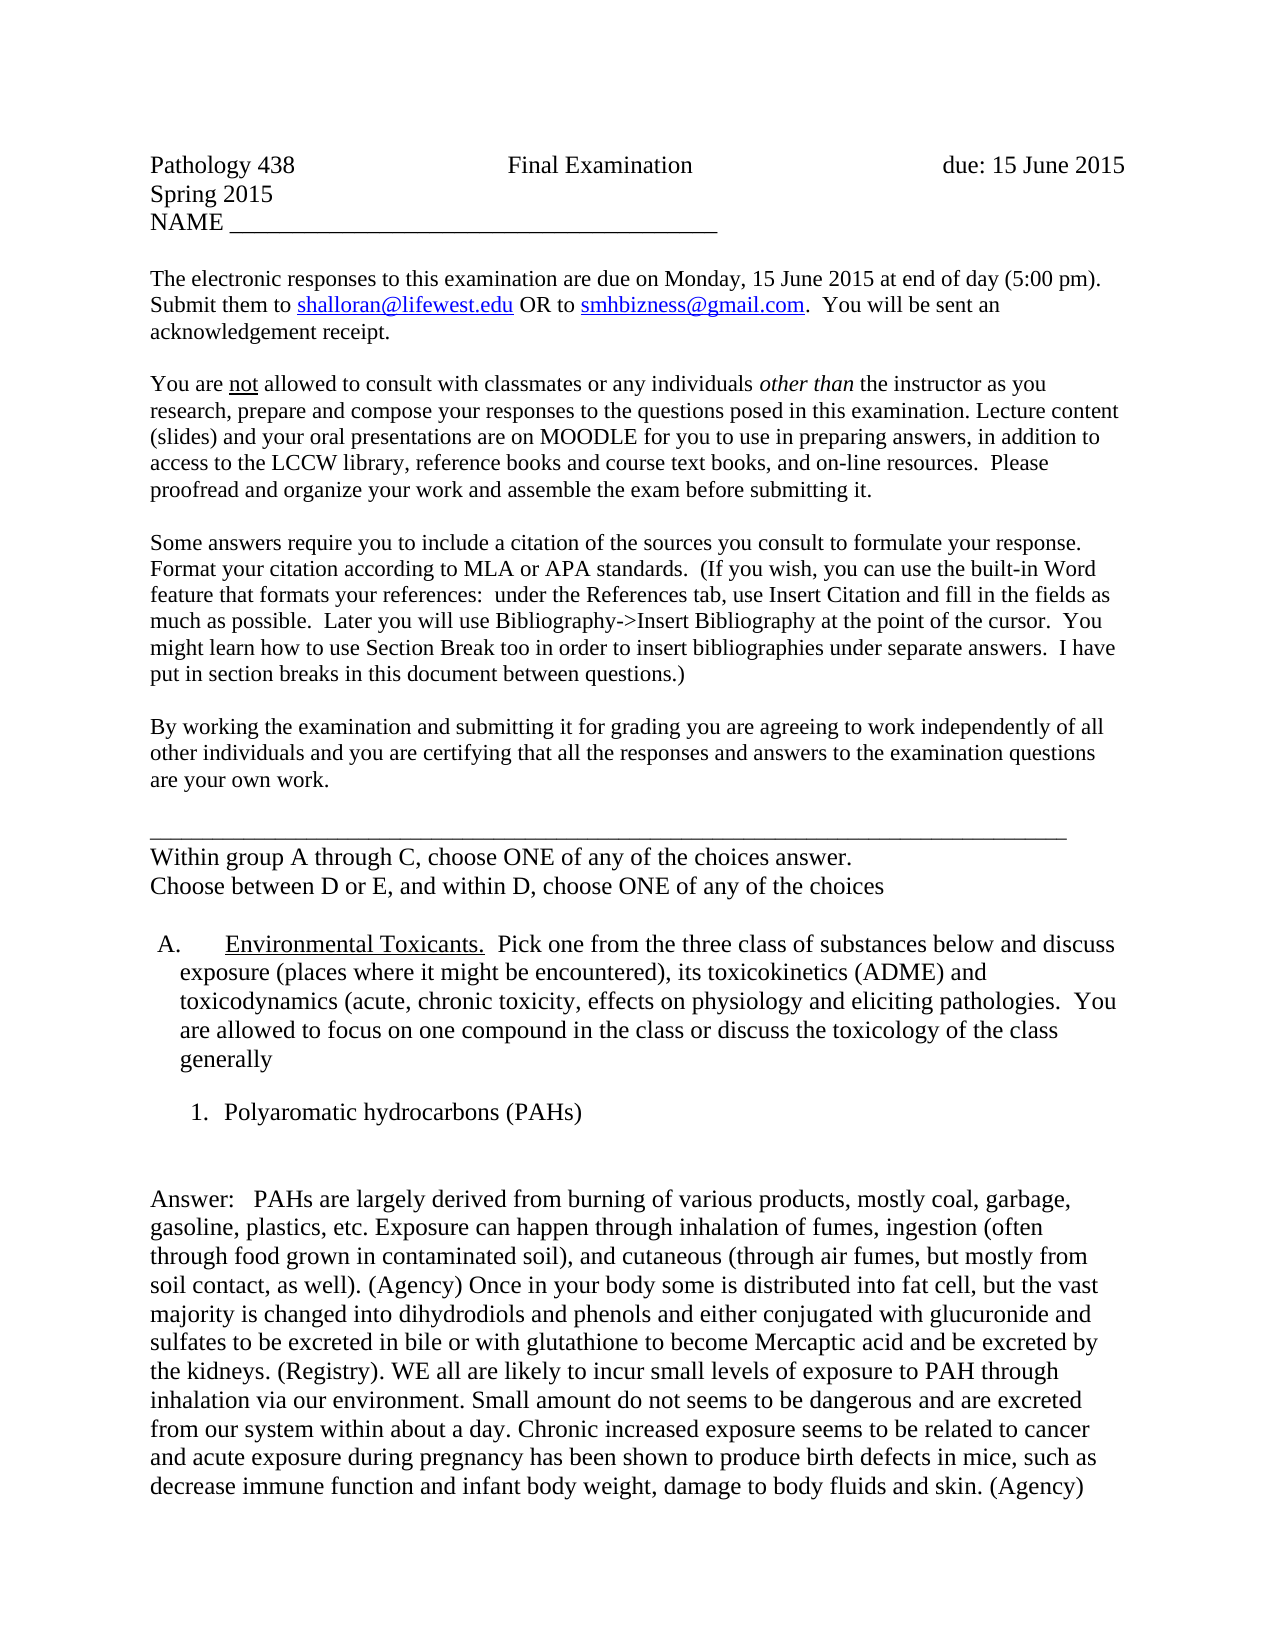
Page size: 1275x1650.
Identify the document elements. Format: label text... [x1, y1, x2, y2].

text Spring 2015 [150, 179, 1125, 207]
list Polyaromatic hydrocarbons (PAHs) [190, 1097, 1125, 1126]
subtitle NAME _______________________________________ [150, 207, 1125, 236]
text Some answers require you to include a citation of the sources you consult to formulate your response. Format your citation according to MLA or APA standards. (If you wish, you can use the built-in Word feature that formats your references: under the References tab, use Insert Citation and fill in the fields as much as possible. Later you will use Bibliography->Insert Bibliography at the point of the cursor. You might learn how to use Section Break too in order to insert bibliographies under separate answers. I have put in section breaks in this document between questions.) [150, 528, 1125, 687]
text By working the examination and submitting it for grading you are agreeing to work independently of all other individuals and you are certifying that all the responses and answers to the examination questions are your own work. [150, 713, 1125, 792]
list Environmental Toxicants. Pick one from the three class of substances below and discuss exposure (places where it might be encountered), its toxicokinetics (ADME) and toxicodynamics (acute, chronic toxicity, effects on physiology and eliciting pathologies. You are allowed to focus on one compound in the class or discuss the toxicology of the class generally [157, 929, 1125, 1072]
text Within group A through C, choose ONE of any of the choices answer. Choose between D or E, and within D, choose ONE of any of the choices [150, 842, 1125, 900]
text Answer: PAHs are largely derived from burning of various products, mostly coal, garbage, gasoline, plastics, etc. Exposure can happen through inhalation of fumes, ingestion (often through food grown in contaminated soil), and cutaneous (through air fumes, but mostly from soil contact, as well). Once in your body some is distributed into fat cell, but the vast majority is changed into dihydrodiols and phenols and either conjugated with glucuronide and sulfates to be excreted in bile or with glutathione to become Mercaptic acid and be excreted by the kidneys.. WE all are likely to incur small levels of exposure to PAH through inhalation via our environment. Small amount do not seems to be dangerous and are excreted from our system within about a day. Chronic increased exposure seems to be related to cancer and acute exposure during pregnancy has been shown to produce birth defects in mice, such as decrease immune function and infant body weight, damage to body fluids and skin. [150, 1184, 1125, 1500]
subtitle Pathology 438 Final Examination due: 15 June 2015 [150, 150, 1125, 179]
text ________________________________________________________________________________________ [150, 818, 1125, 842]
text You are not allowed to consult with classmates or any individuals other than the instructor as you research, prepare and compose your responses to the questions posed in this examination. Lecture content (slides) and your oral presentations are on MOODLE for you to use in preparing answers, in addition to access to the LCCW library, reference books and course text books, and on-line resources. Please proofread and organize your work and assemble the exam before submitting it. [150, 370, 1125, 502]
text The electronic responses to this examination are due on Monday, 15 June 2015 at end of day (5:00 pm). Submit them to shalloran@lifewest.edu OR to smhbizness@gmail.com. You will be sent an acknowledgement receipt. [150, 265, 1125, 344]
